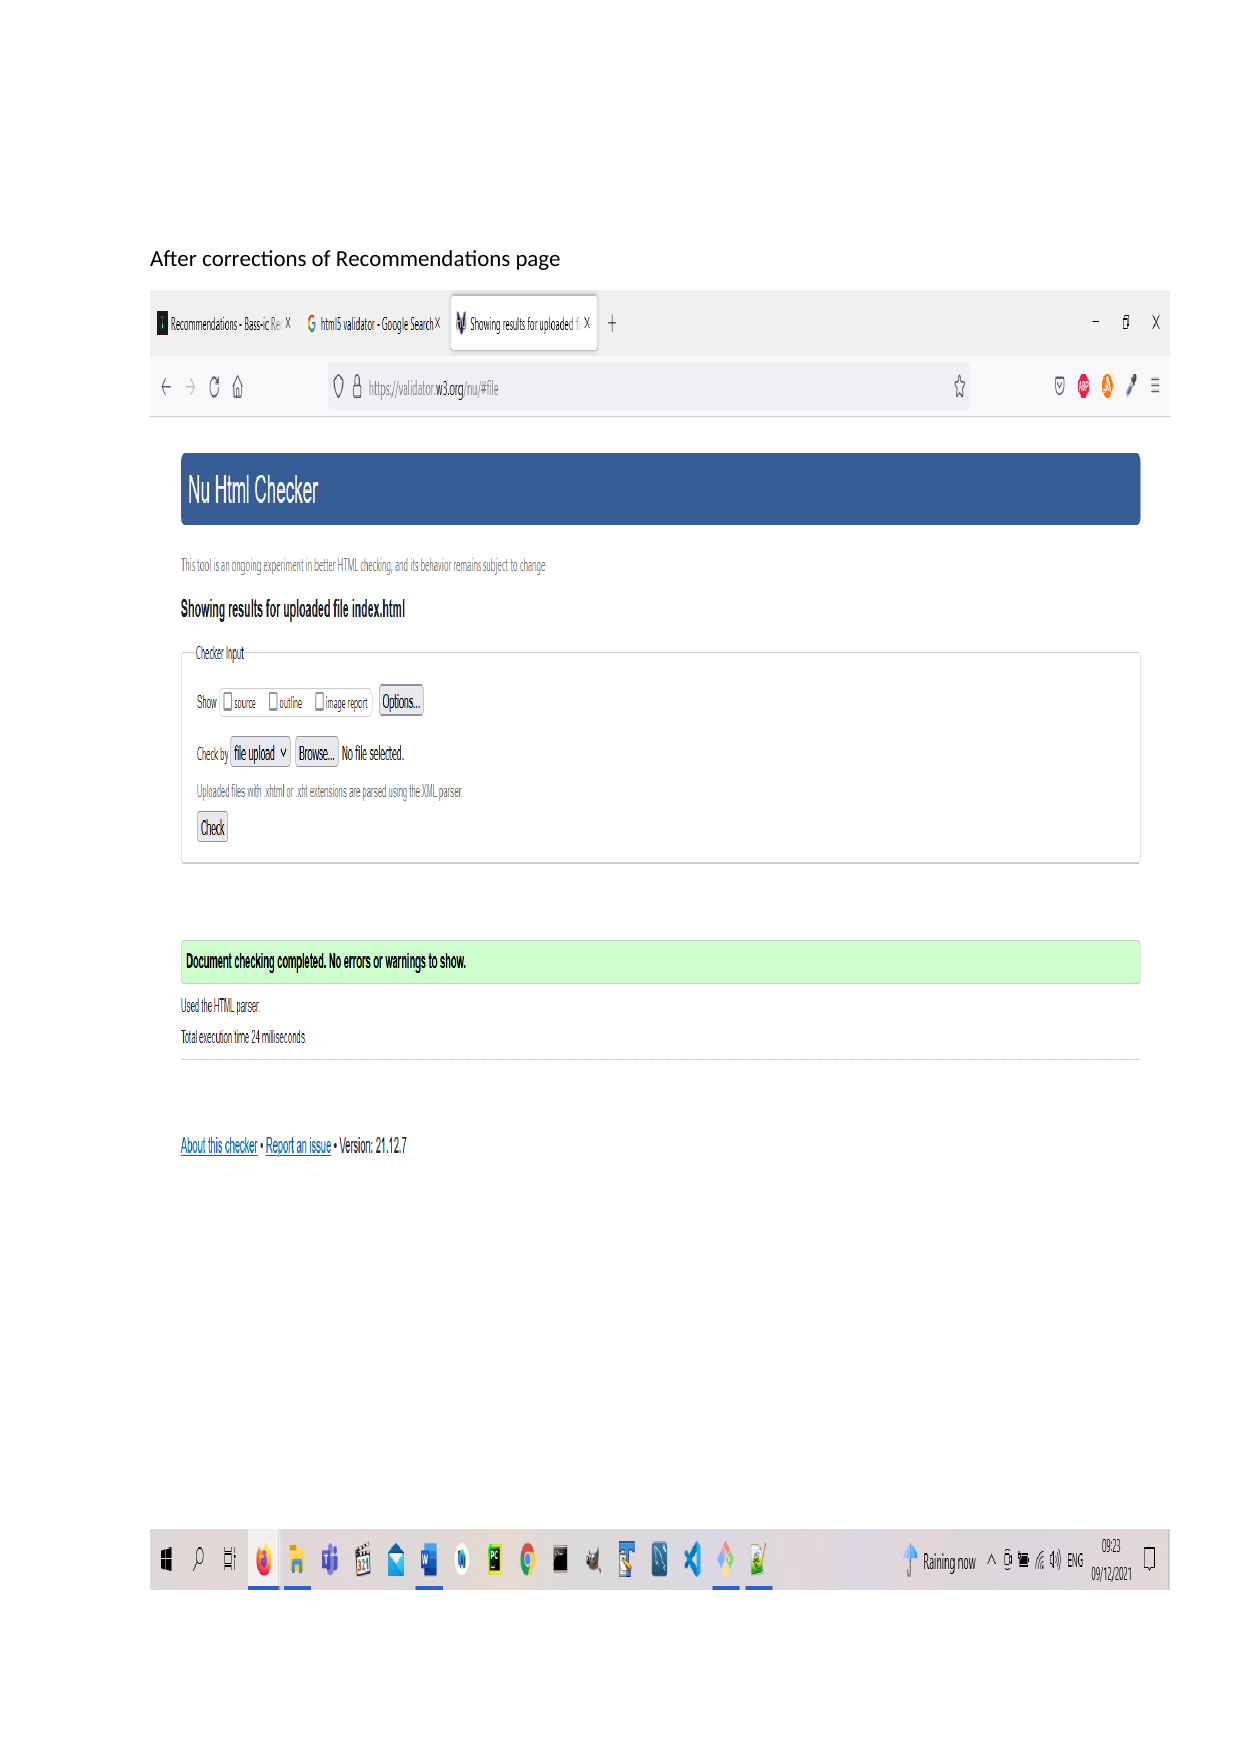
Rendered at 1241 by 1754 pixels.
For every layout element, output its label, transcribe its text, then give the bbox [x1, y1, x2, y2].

picture [150, 290, 1171, 1590]
text After corrections of Recommendations page [150, 244, 1090, 272]
